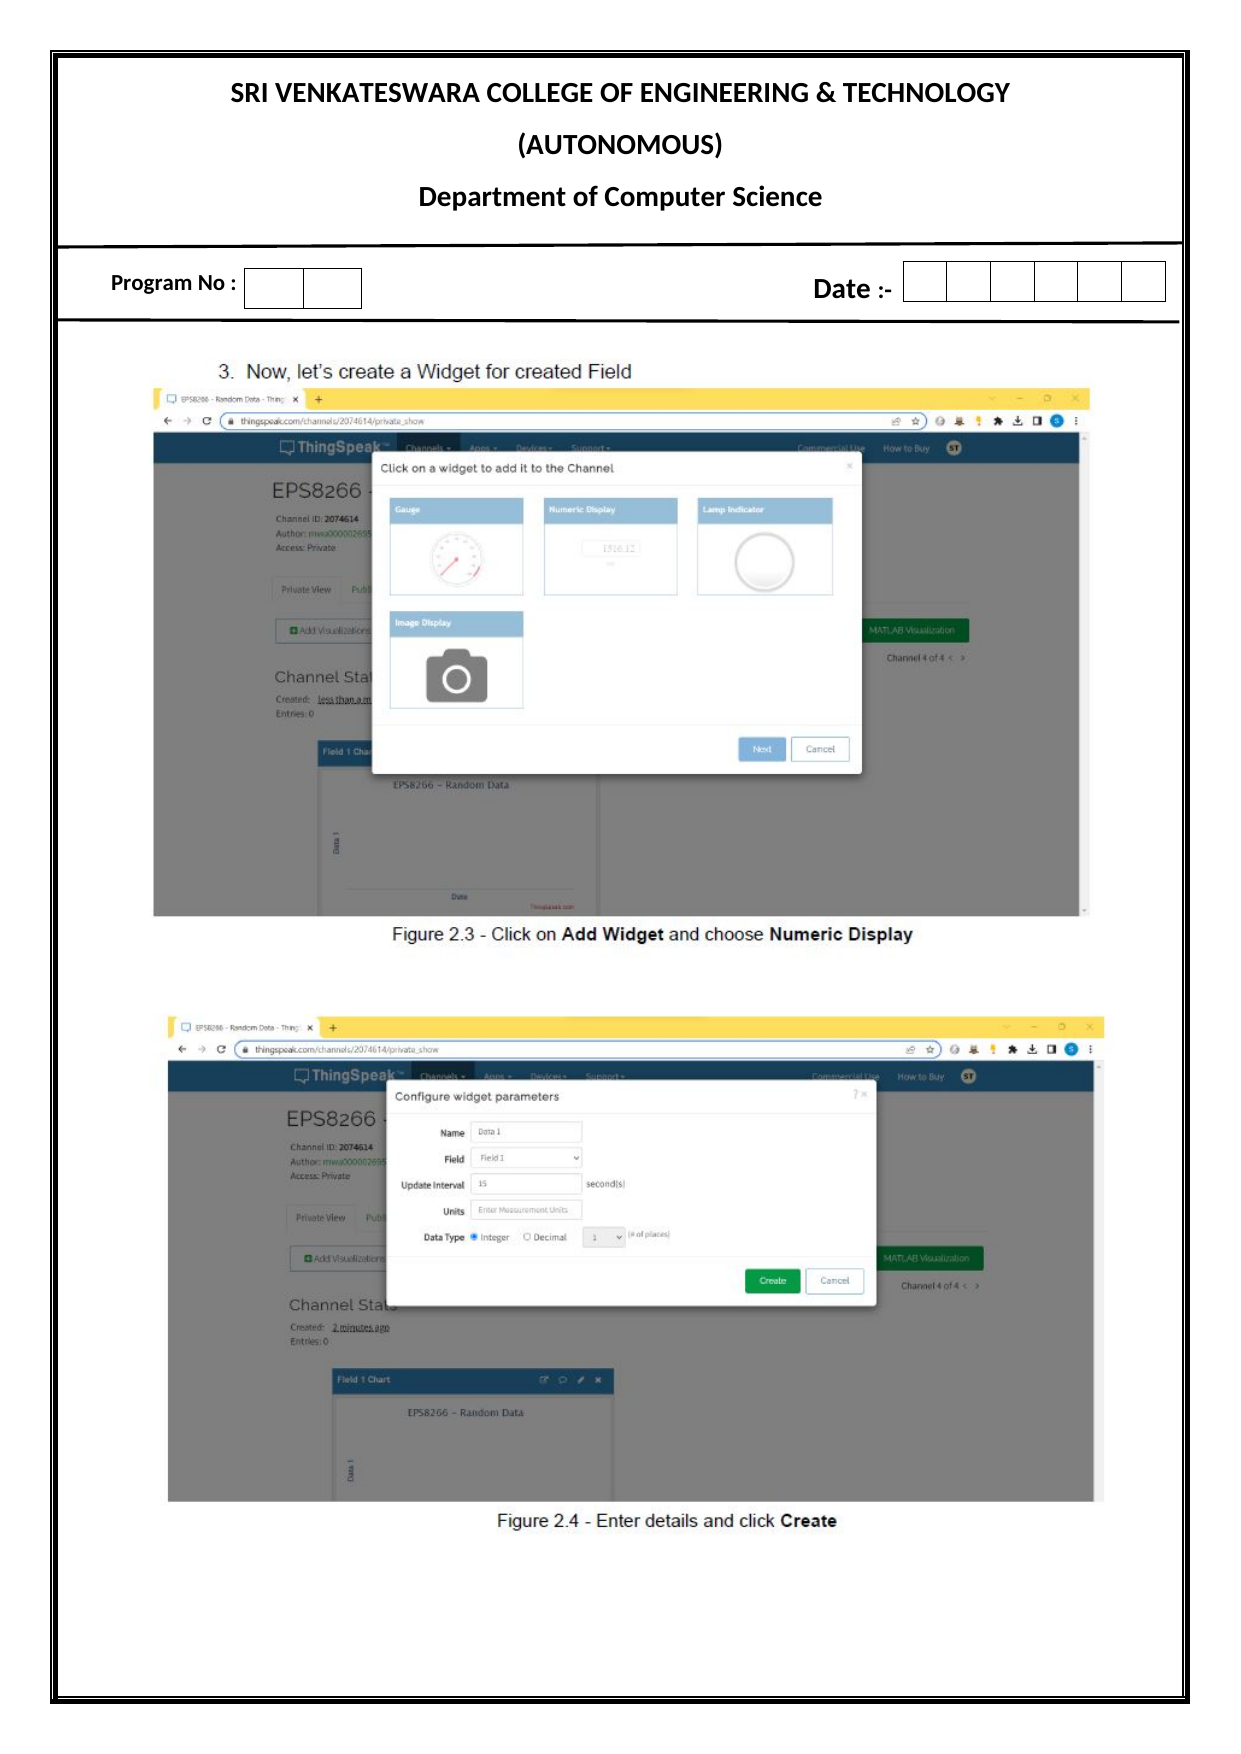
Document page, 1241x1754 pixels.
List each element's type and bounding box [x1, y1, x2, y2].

picture [150, 340, 1125, 1562]
